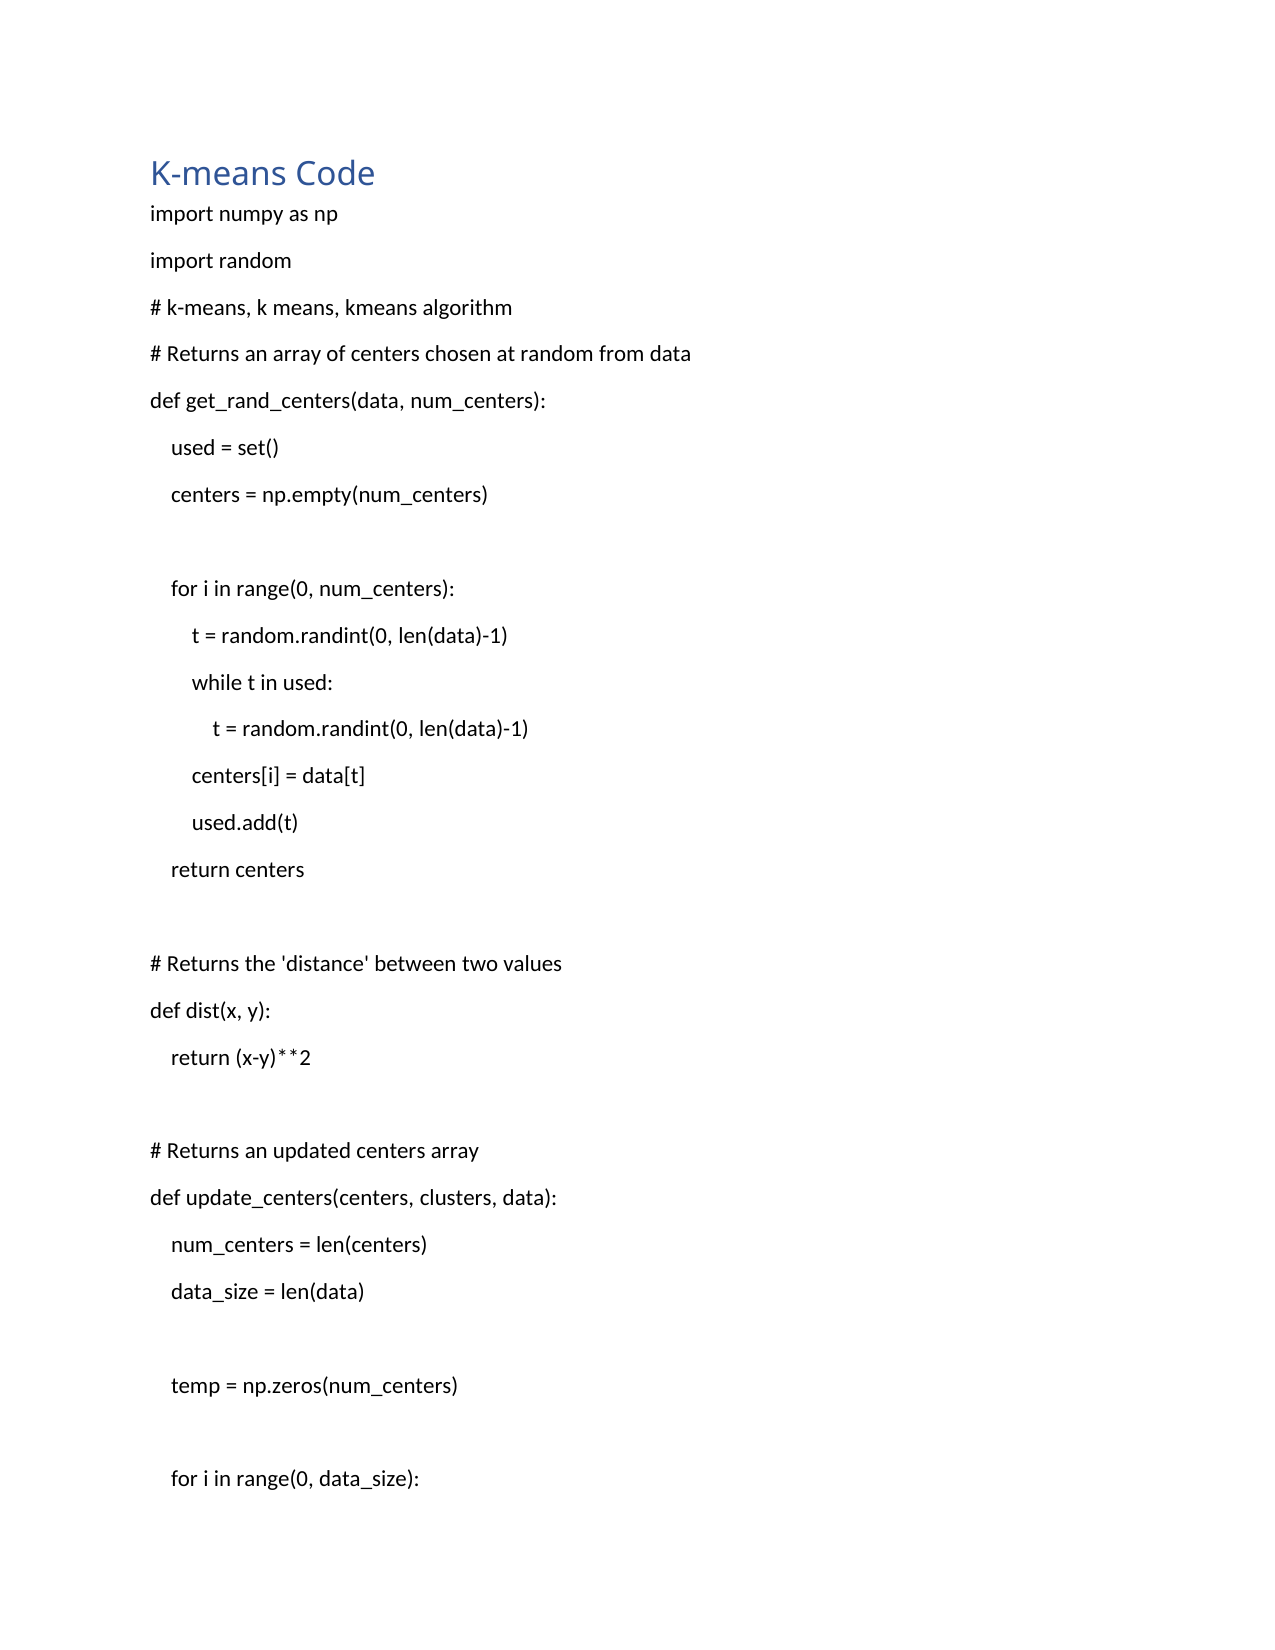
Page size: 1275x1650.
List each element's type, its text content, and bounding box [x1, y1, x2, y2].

text for i in range(0, num_centers): [150, 574, 1125, 602]
text while t in used: [150, 668, 1125, 696]
subtitle K-means Code [150, 150, 1125, 195]
text import random [150, 246, 1125, 274]
text def get_rand_centers(data, num_centers): [150, 386, 1125, 414]
text used = set() [150, 433, 1125, 461]
text return (x-y)**2 [150, 1043, 1125, 1071]
text t = random.randint(0, len(data)-1) [150, 621, 1125, 649]
text # k-means, k means, kmeans algorithm [150, 293, 1125, 321]
text temp = np.zeros(num_centers) [150, 1371, 1125, 1399]
text # Returns an updated centers array [150, 1136, 1125, 1164]
text # Returns the 'distance' between two values [150, 949, 1125, 977]
text import numpy as np [150, 199, 1125, 227]
text used.add(t) [150, 808, 1125, 836]
text data_size = len(data) [150, 1277, 1125, 1305]
text num_centers = len(centers) [150, 1230, 1125, 1258]
text # Returns an array of centers chosen at random from data [150, 339, 1125, 368]
text centers = np.empty(num_centers) [150, 480, 1125, 508]
text def dist(x, y): [150, 996, 1125, 1024]
text t = random.randint(0, len(data)-1) [150, 714, 1125, 743]
text return centers [150, 855, 1125, 883]
text def update_centers(centers, clusters, data): [150, 1183, 1125, 1211]
text centers[i] = data[t] [150, 761, 1125, 789]
text for i in range(0, data_size): [150, 1464, 1125, 1493]
